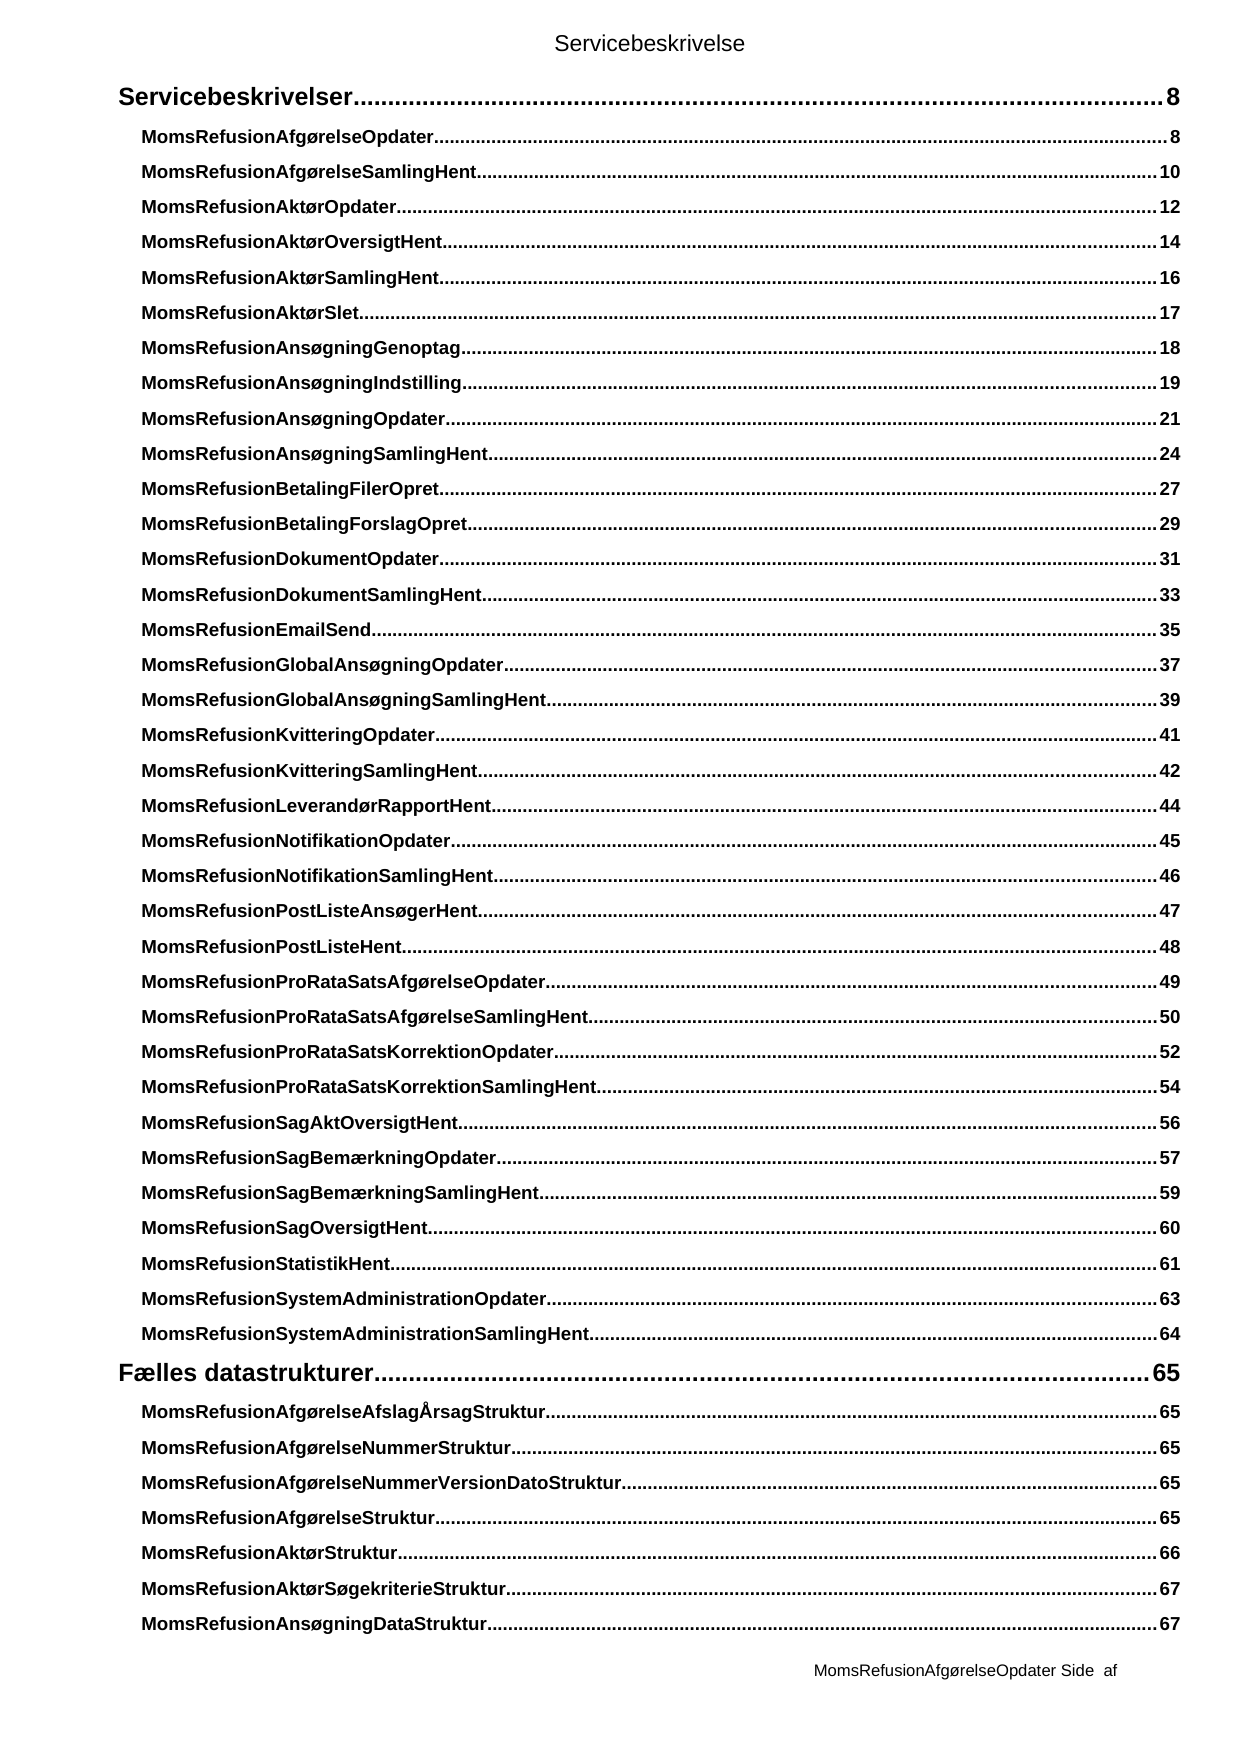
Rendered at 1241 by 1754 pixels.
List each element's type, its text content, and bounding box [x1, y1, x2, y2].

text MomsRefusionAktørOpdater 12 [141, 196, 1181, 218]
text MomsRefusionNotifikationSamlingHent 46 [141, 865, 1181, 887]
text MomsRefusionDokumentOpdater 31 [141, 548, 1181, 570]
text MomsRefusionDokumentSamlingHent 33 [141, 583, 1181, 605]
text MomsRefusionGlobalAnsøgningSamlingHent 39 [141, 689, 1181, 711]
text MomsRefusionPostListeAnsøgerHent 47 [141, 900, 1181, 922]
text MomsRefusionProRataSatsAfgørelseSamlingHent 50 [141, 1006, 1181, 1027]
text MomsRefusionAnsøgningDataStruktur 67 [141, 1613, 1181, 1634]
text MomsRefusionKvitteringSamlingHent 42 [141, 759, 1181, 781]
text MomsRefusionAnsøgningOpdater 21 [141, 407, 1181, 429]
text MomsRefusionNotifikationOpdater 45 [141, 830, 1181, 851]
text MomsRefusionProRataSatsKorrektionSamlingHent 54 [141, 1076, 1181, 1098]
text Fælles datastrukturer 65 [118, 1358, 1181, 1387]
text MomsRefusionAfgørelseAfslagÅrsagStruktur 65 [141, 1401, 1181, 1423]
text MomsRefusionAktørOversigtHent 14 [141, 231, 1181, 253]
text MomsRefusionSagAktOversigtHent 56 [141, 1111, 1181, 1133]
text MomsRefusionAfgørelseSamlingHent 10 [141, 161, 1181, 182]
text MomsRefusionAktørSøgekriterieStruktur 67 [141, 1577, 1181, 1599]
text MomsRefusionPostListeHent 48 [141, 935, 1181, 957]
text MomsRefusionAfgørelseNummerStruktur 65 [141, 1437, 1181, 1458]
text MomsRefusionBetalingForslagOpret 29 [141, 513, 1181, 534]
text MomsRefusionSystemAdministrationOpdater 63 [141, 1287, 1181, 1309]
text MomsRefusionLeverandørRapportHent 44 [141, 794, 1181, 816]
text MomsRefusionStatistikHent 61 [141, 1252, 1181, 1274]
text MomsRefusionAktørSlet 17 [141, 302, 1181, 323]
text Servicebeskrivelser 8 [118, 82, 1181, 111]
text MomsRefusionAfgørelseStruktur 65 [141, 1507, 1181, 1528]
text MomsRefusionGlobalAnsøgningOpdater 37 [141, 654, 1181, 675]
text MomsRefusionAktørStruktur 66 [141, 1542, 1181, 1564]
text MomsRefusionProRataSatsAfgørelseOpdater 49 [141, 971, 1181, 992]
text MomsRefusionAfgørelseNummerVersionDatoStruktur 65 [141, 1472, 1181, 1493]
text MomsRefusionSagBemærkningSamlingHent 59 [141, 1182, 1181, 1203]
text MomsRefusionSagOversigtHent 60 [141, 1217, 1181, 1239]
text MomsRefusionBetalingFilerOpret 27 [141, 478, 1181, 499]
text MomsRefusionEmailSend 35 [141, 618, 1181, 640]
text MomsRefusionKvitteringOpdater 41 [141, 724, 1181, 746]
text MomsRefusionAnsøgningSamlingHent 24 [141, 442, 1181, 464]
text MomsRefusionAktørSamlingHent 16 [141, 266, 1181, 288]
text MomsRefusionAnsøgningGenoptag 18 [141, 337, 1181, 358]
text MomsRefusionAnsøgningIndstilling 19 [141, 372, 1181, 394]
text MomsRefusionSystemAdministrationSamlingHent 64 [141, 1323, 1181, 1344]
text MomsRefusionProRataSatsKorrektionOpdater 52 [141, 1041, 1181, 1063]
text MomsRefusionSagBemærkningOpdater 57 [141, 1147, 1181, 1168]
text MomsRefusionAfgørelseOpdater 8 [141, 126, 1181, 147]
